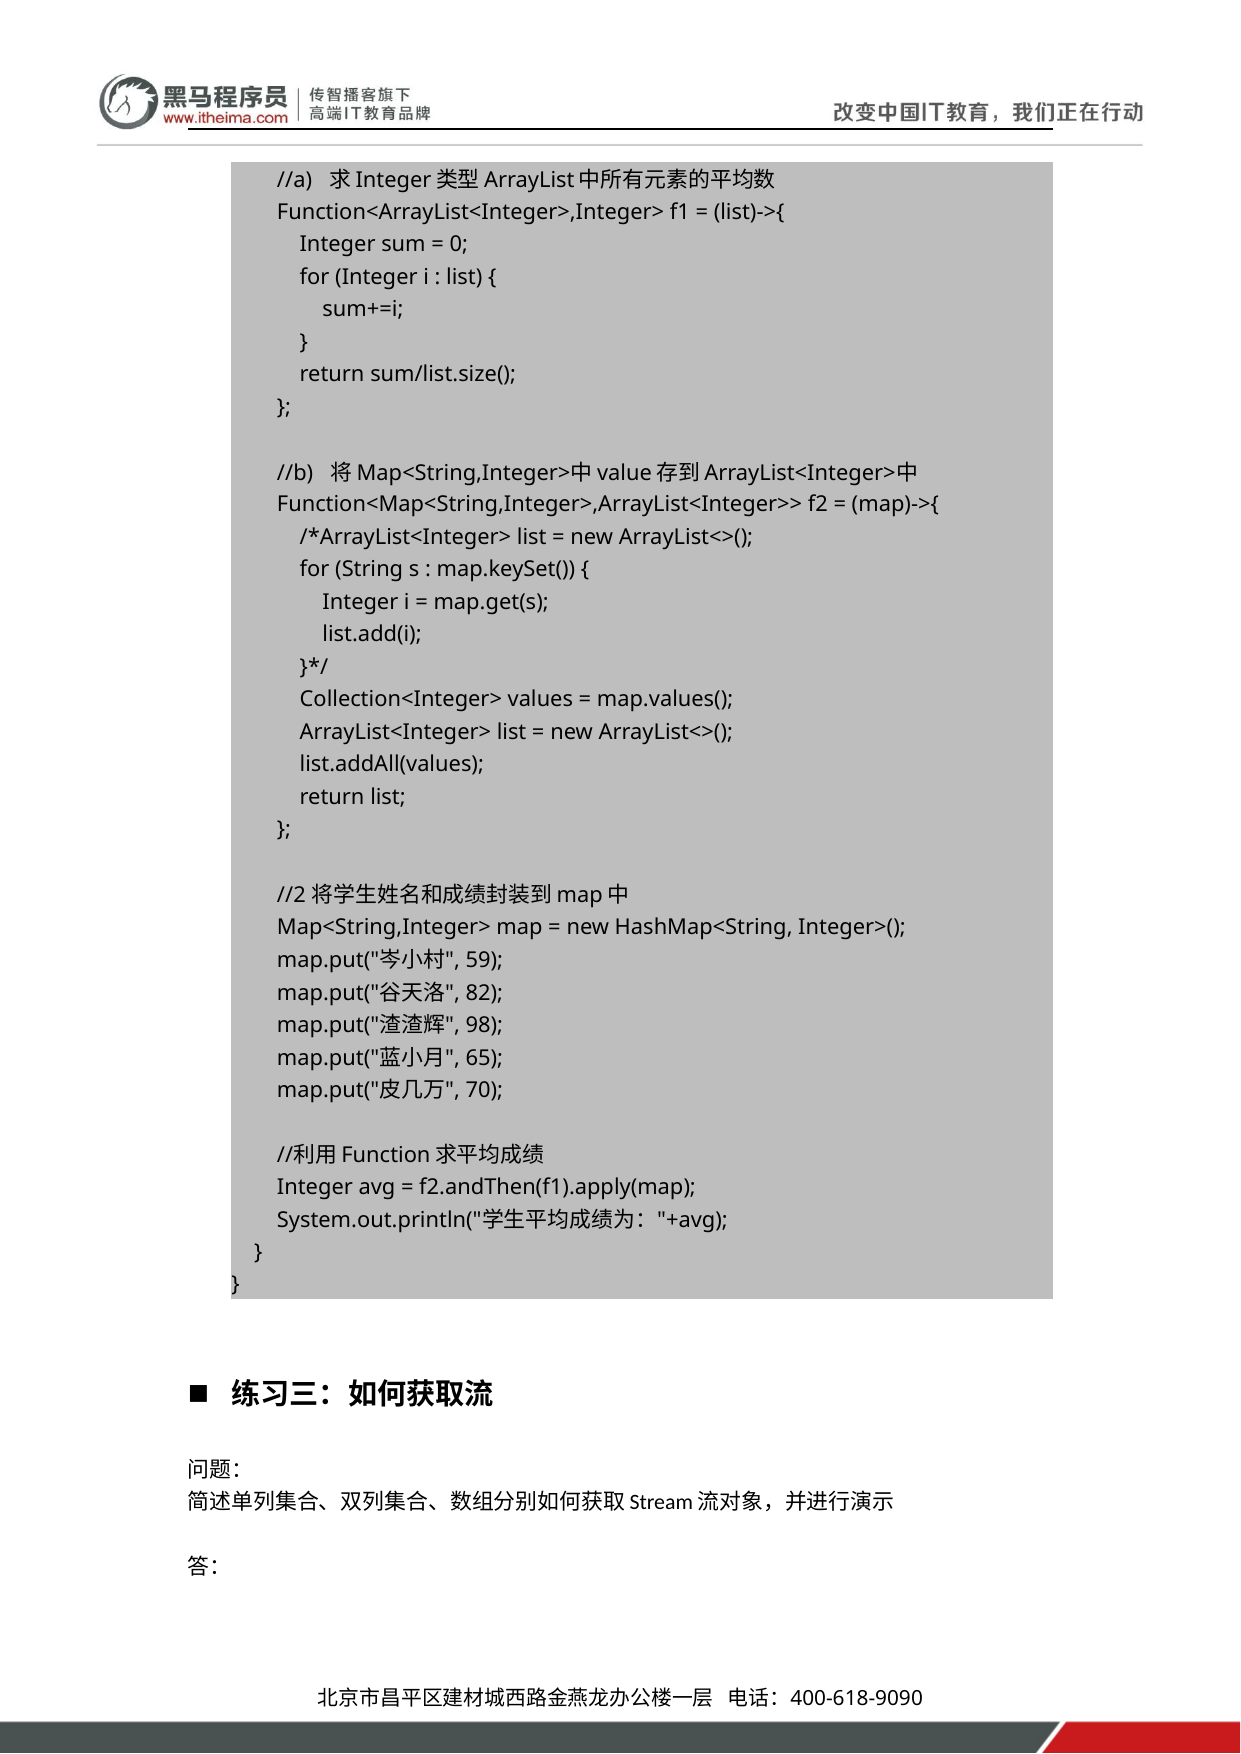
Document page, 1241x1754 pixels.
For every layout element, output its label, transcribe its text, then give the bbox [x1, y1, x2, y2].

picture [0, 3, 1241, 153]
picture [0, 1662, 1241, 1753]
text 答： [187, 1549, 1053, 1581]
subtitle 练习三：如何获取流 [187, 1359, 1053, 1424]
text 问题： [187, 1451, 1053, 1484]
text 简述单列集合、双列集合、数组分别如何获取Stream流对象，并进行演示 [187, 1484, 1053, 1516]
